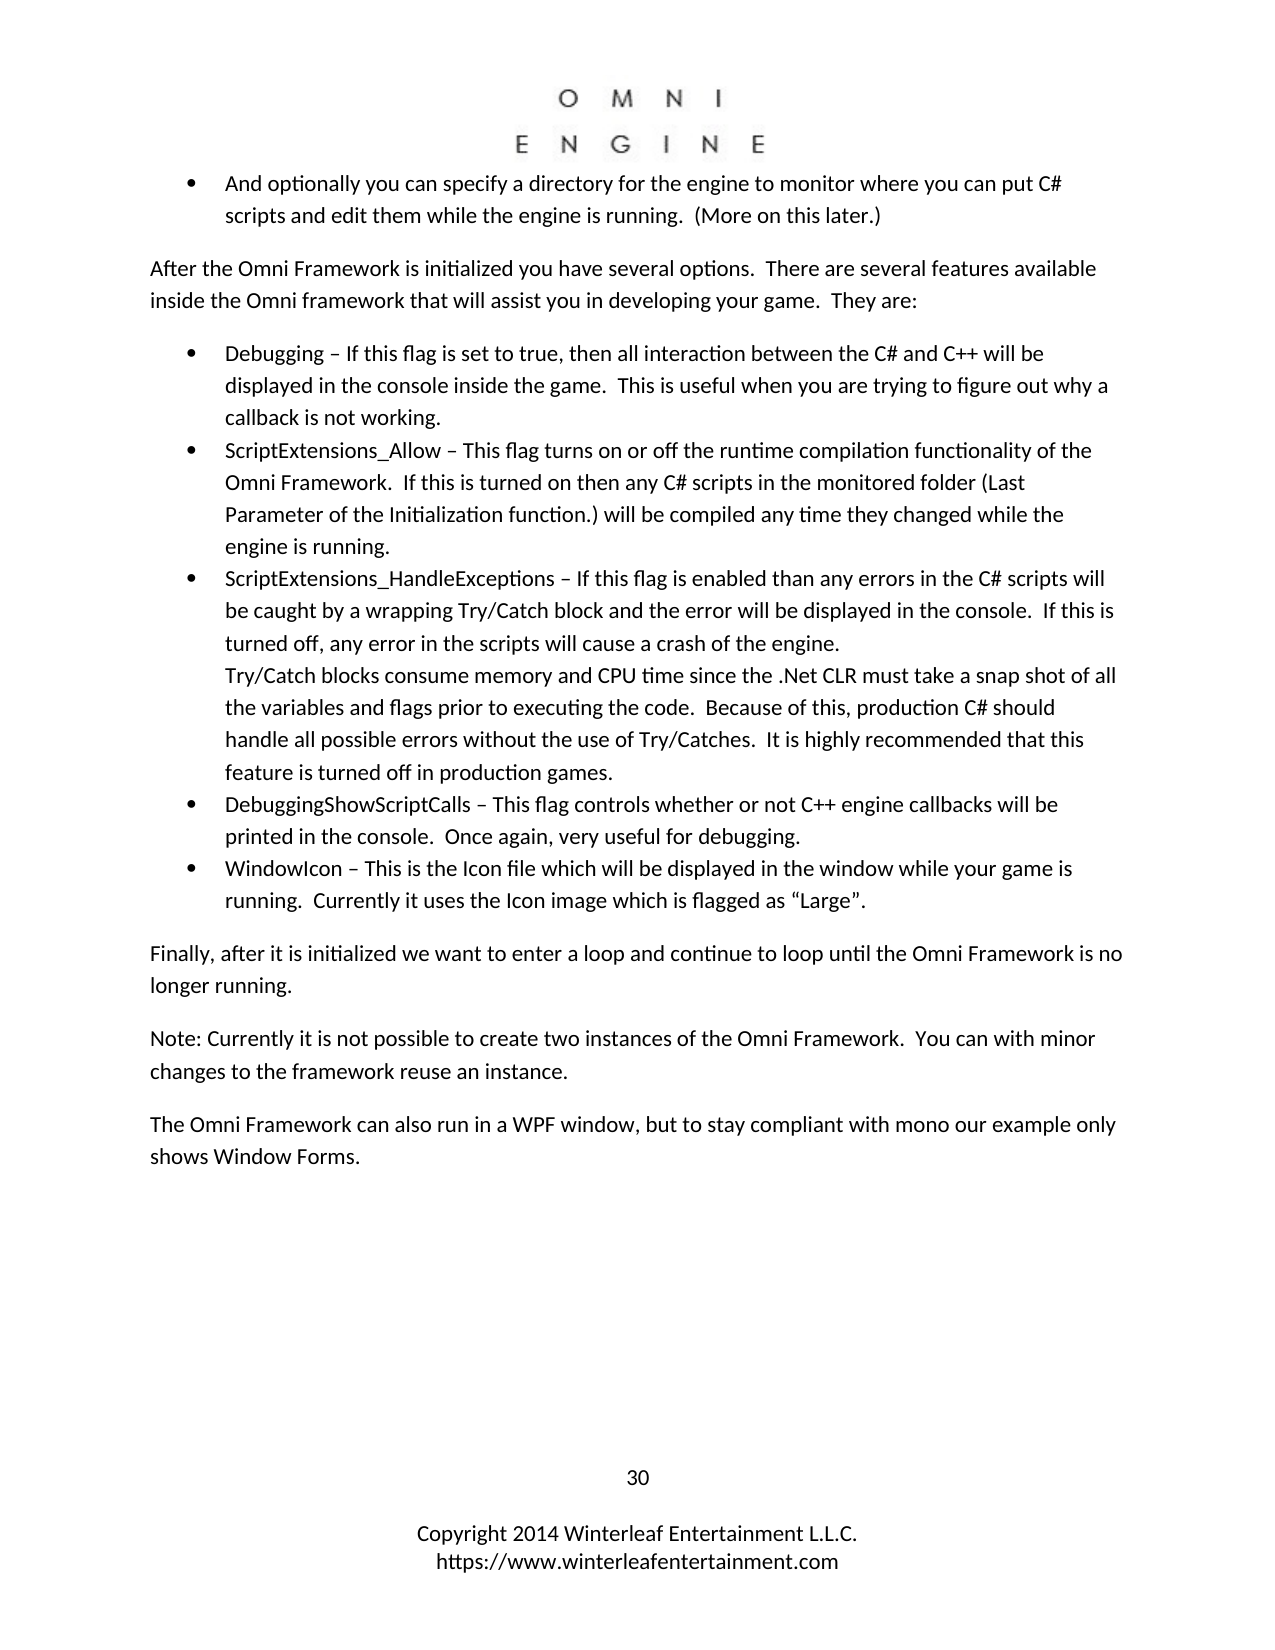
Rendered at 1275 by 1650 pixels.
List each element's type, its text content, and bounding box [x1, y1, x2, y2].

picture [403, 75, 872, 169]
list ScriptExtensions_Allow – This flag turns on or off the runtime compilation functionality of the Omni Framework. If this is turned on then any C# scripts in the monitored folder (Last Parameter of the Initialization function.) will be compiled any time they changed while the engine is running. [187, 436, 1125, 560]
list DebuggingShowScriptCalls – This flag controls whether or not C++ engine callbacks will be printed in the console. Once again, very useful for debugging. [187, 790, 1125, 850]
text After the Omni Framework is initialized you have several options. There are several features available inside the Omni framework that will assist you in developing your game. They are: [150, 254, 1125, 314]
text Finally, after it is initialized we want to enter a loop and continue to loop until the Omni Framework is no longer running. [150, 939, 1125, 999]
list And optionally you can specify a directory for the engine to monitor where you can put C# scripts and edit them while the engine is running. (More on this later.) [187, 169, 1125, 229]
text Note: Currently it is not possible to create two instances of the Omni Framework. You can with minor changes to the framework reuse an instance. [150, 1024, 1125, 1085]
list WindowIcon – This is the Icon file which will be displayed in the window while your game is running. Currently it uses the Icon image which is flagged as “Large”. [187, 854, 1125, 914]
list Debugging – If this flag is set to true, then all interaction between the C# and C++ will be displayed in the console inside the game. This is useful when you are trying to figure out why a callback is not working. [187, 339, 1125, 432]
text The Omni Framework can also run in a WPF window, but to stay compliant with mono our example only shows Window Forms. [150, 1110, 1125, 1170]
list ScriptExtensions_HandleExceptions – If this flag is enabled than any errors in the C# scripts will be caught by a wrapping Try/Catch block and the error will be displayed in the console. If this is turned off, any error in the scripts will cause a crash of the engine. Try/Catch blocks consume memory and CPU time since the .Net CLR must take a snap shot of all the variables and flags prior to executing the code. Because of this, production C# should handle all possible errors without the use of Try/Catches. It is highly recommended that this feature is turned off in production games. [187, 564, 1125, 786]
